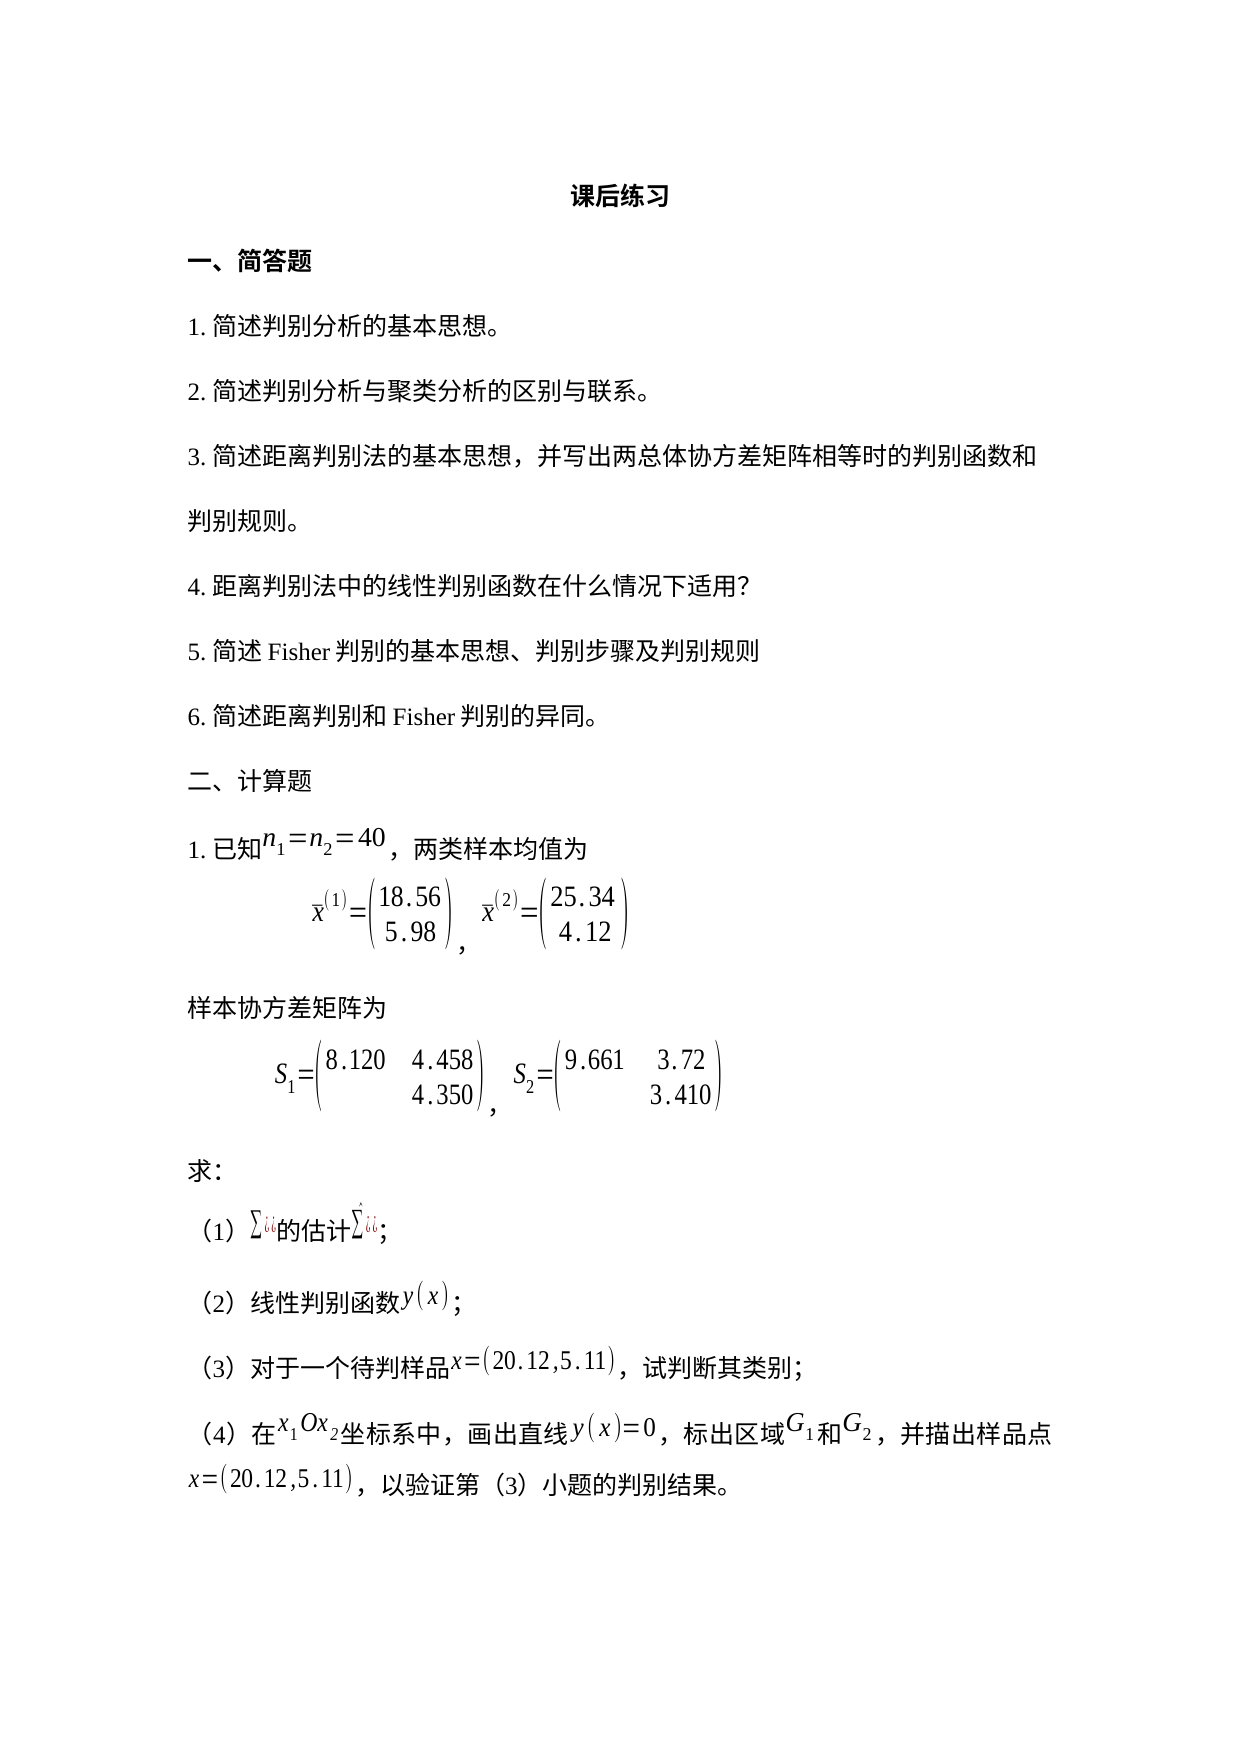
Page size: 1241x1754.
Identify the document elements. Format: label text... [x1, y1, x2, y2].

text （3）对于一个待判样品，试判断其类别； [187, 1332, 1053, 1397]
text 课后练习 [187, 162, 1053, 227]
text 样本协方差矩阵为 [187, 974, 1053, 1039]
text （1）的估计； [187, 1202, 1053, 1267]
text 2. 简述判别分析与聚类分析的区别与联系。 [187, 357, 1053, 422]
text 二、计算题 [187, 747, 1053, 812]
text 求： [187, 1137, 1053, 1202]
text 5. 简述Fisher判别的基本思想、判别步骤及判别规则 [187, 617, 1053, 682]
text ， [187, 1039, 1053, 1137]
text （2）线性判别函数； [187, 1267, 1053, 1332]
text 一、简答题 [187, 227, 1053, 292]
text 6. 简述距离判别和Fisher判别的异同。 [187, 682, 1053, 747]
text ， [225, 877, 1053, 974]
text 1. 已知，两类样本均值为 [187, 812, 1053, 877]
text 1. 简述判别分析的基本思想。 [187, 292, 1053, 357]
text 4. 距离判别法中的线性判别函数在什么情况下适用？ [187, 552, 1053, 617]
text 3. 简述距离判别法的基本思想，并写出两总体协方差矩阵相等时的判别函数和判别规则。 [187, 422, 1053, 552]
text （4）在坐标系中，画出直线，标出区域和，并描出样品点，以验证第（3）小题的判别结果。 [187, 1397, 1053, 1527]
